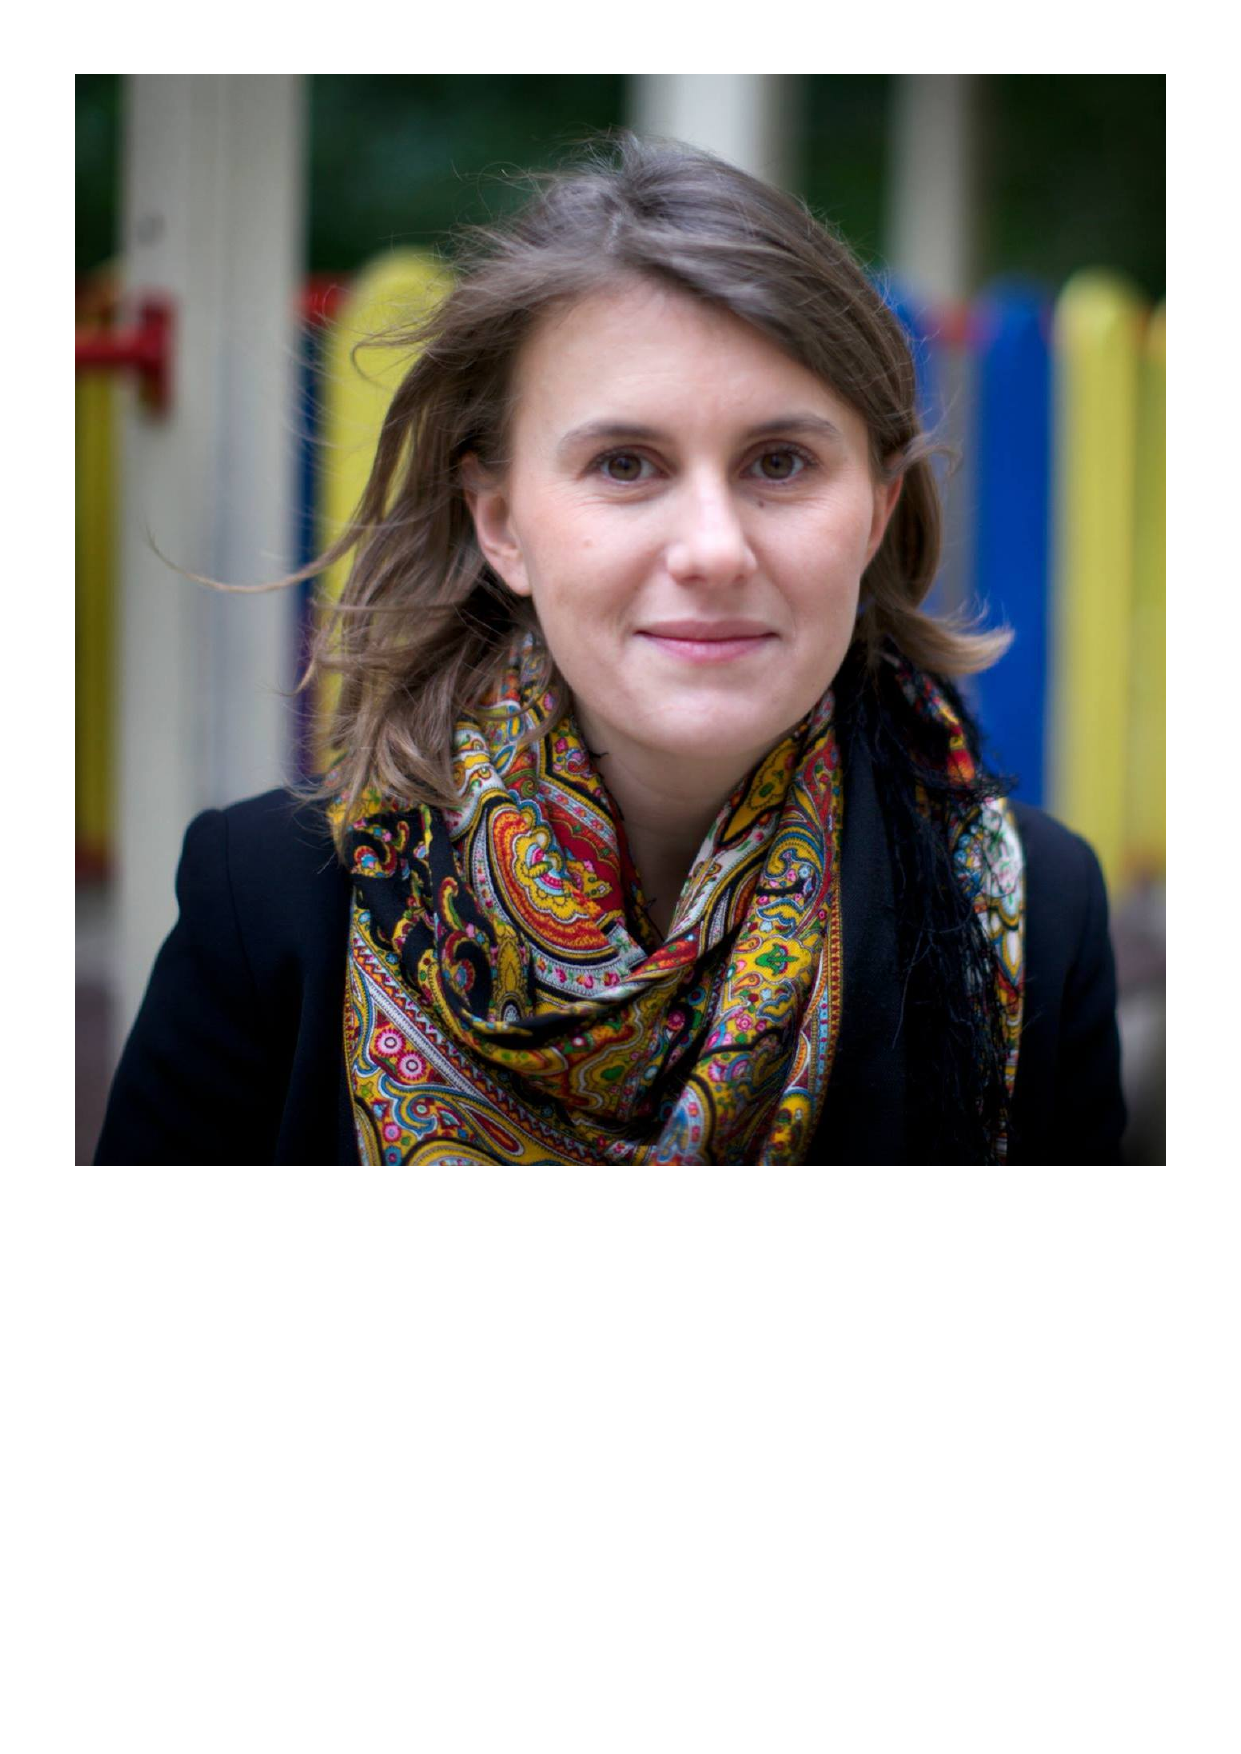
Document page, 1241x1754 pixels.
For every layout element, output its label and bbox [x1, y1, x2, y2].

picture [75, 74, 1166, 1166]
